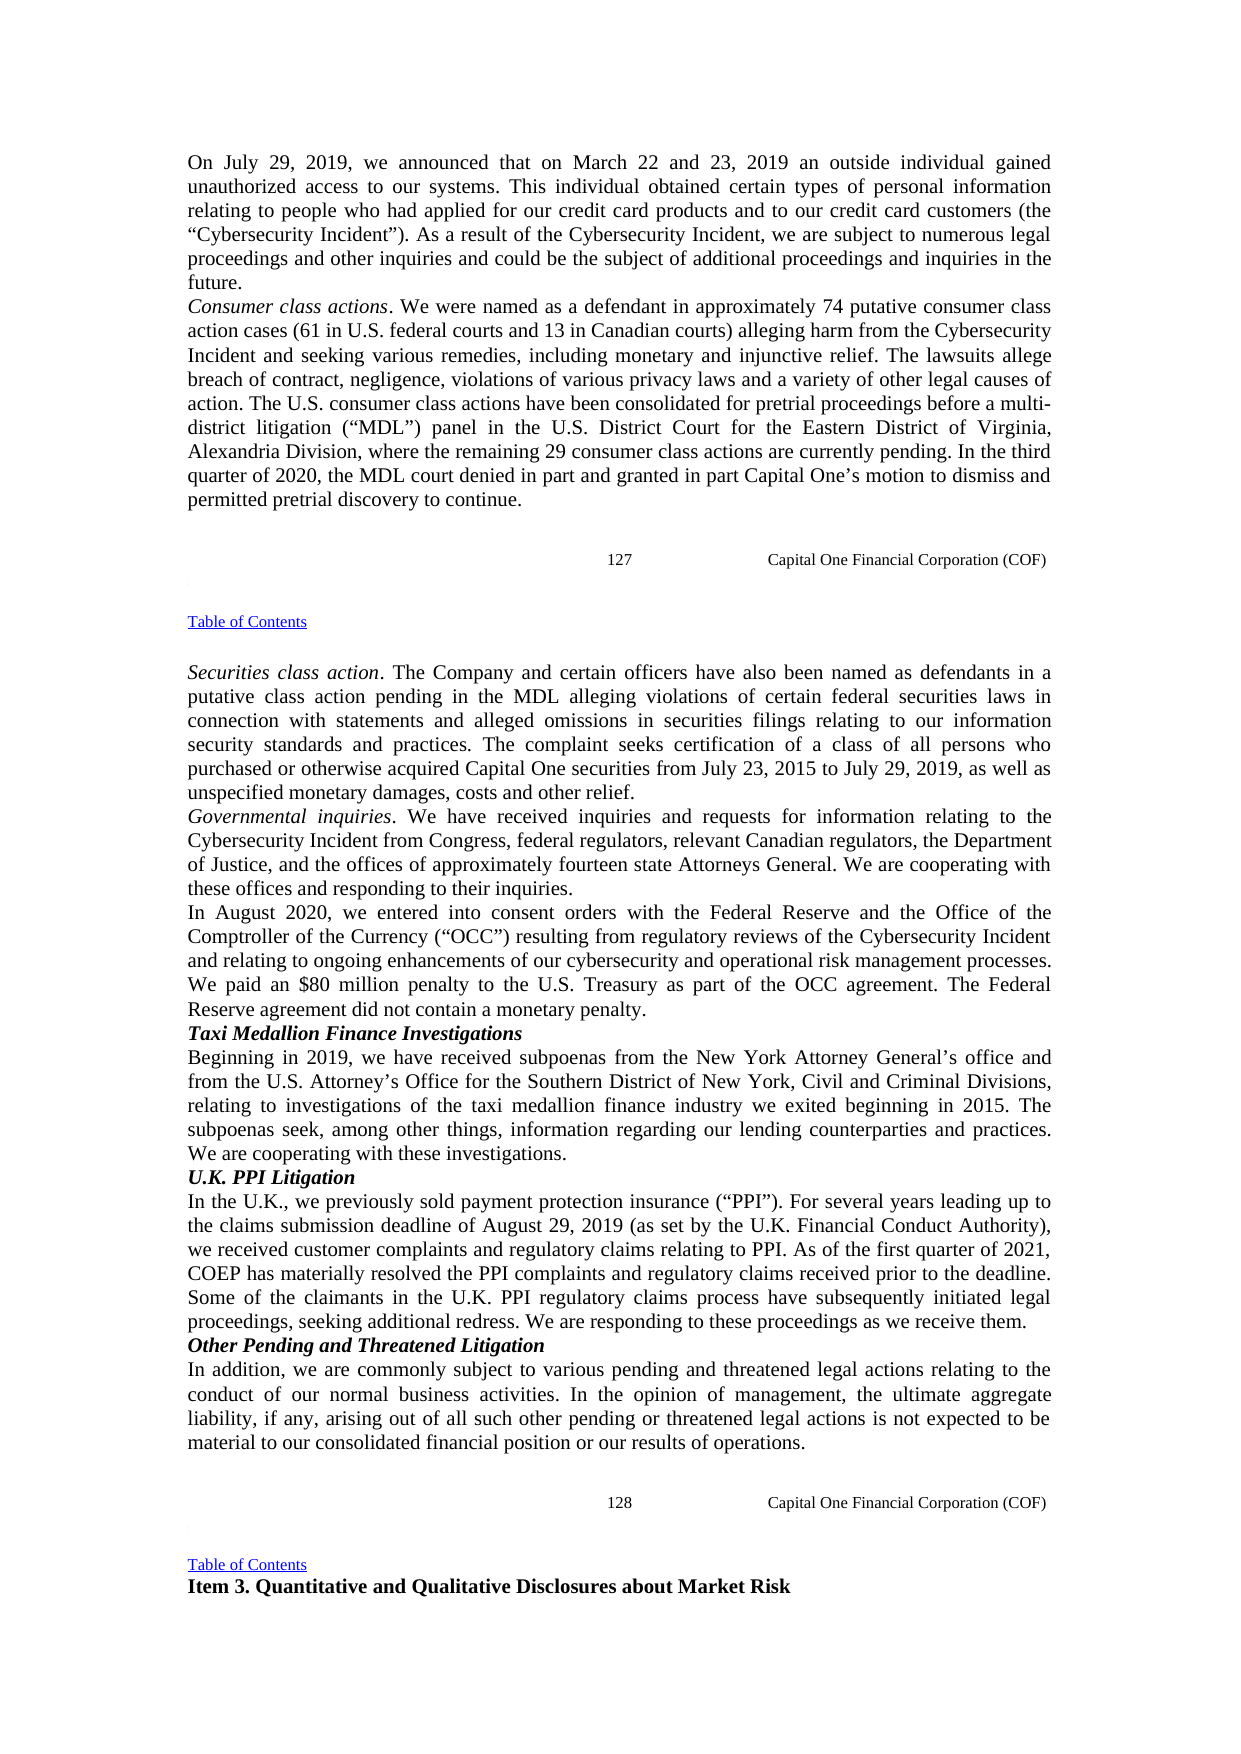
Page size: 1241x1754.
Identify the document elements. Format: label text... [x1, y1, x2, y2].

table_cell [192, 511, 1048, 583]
text Other Pending and Threatened Litigation [187, 1333, 1053, 1357]
text Item 3. Quantitative and Qualitative Disclosures about Market Risk [187, 1573, 1053, 1598]
text Table of Contents [187, 1554, 1053, 1573]
text Securities class action. The Company and certain officers have also been named as defendants in a putative class action pending in the MDL alleging violations of certain federal securities laws in connection with statements and alleged omissions in securities filings relating to our information security standards and practices. The complaint seeks certification of a class of all persons who purchased or otherwise acquired Capital One securities from July 23, 2015 to July 29, 2019, as well as unspecified monetary damages, costs and other relief. [187, 659, 1053, 804]
text Governmental inquiries. We have received inquiries and requests for information relating to the Cybersecurity Incident from Congress, federal regulators, relevant Canadian regulators, the Department of Justice, and the offices of approximately fourteen state Attorneys General. We are cooperating with these offices and responding to their inquiries. [187, 804, 1053, 900]
text U.K. PPI Litigation [187, 1165, 1053, 1189]
text On July 29, 2019, we announced that on March 22 and 23, 2019 an outside individual gained unauthorized access to our systems. This individual obtained certain types of personal information relating to people who had applied for our credit card products and to our credit card customers (the “Cybersecurity Incident”). As a result of the Cybersecurity Incident, we are subject to numerous legal proceedings and other inquiries and could be the subject of additional proceedings and inquiries in the future. [187, 150, 1053, 294]
text In addition, we are commonly subject to various pending and threatened legal actions relating to the conduct of our normal business activities. In the opinion of management, the ultimate aggregate liability, if any, arising out of all such other pending or threatened legal actions is not expected to be material to our consolidated financial position or our results of operations. [187, 1357, 1053, 1454]
text Taxi Medallion Finance Investigations [187, 1021, 1053, 1044]
text Table of Contents [187, 612, 1053, 631]
text In August 2020, we entered into consent orders with the Federal Reserve and the Office of the Comptroller of the Currency (“OCC”) resulting from regulatory reviews of the Cybersecurity Incident and relating to ongoing enhancements of our cybersecurity and operational risk management processes. We paid an $80 million penalty to the U.S. Treasury as part of the OCC agreement. The Federal Reserve agreement did not contain a monetary penalty. [187, 900, 1053, 1021]
text Consumer class actions. We were named as a defendant in approximately 74 putative consumer class action cases (61 in U.S. federal courts and 13 in Canadian courts) alleging harm from the Cybersecurity Incident and seeking various remedies, including monetary and injunctive relief. The lawsuits allege breach of contract, negligence, violations of various privacy laws and a variety of other legal causes of action. The U.S. consumer class actions have been consolidated for pretrial proceedings before a multi-district litigation (“MDL”) panel in the U.S. District Court for the Eastern District of Virginia, Alexandria Division, where the remaining 29 consumer class actions are currently pending. In the third quarter of 2020, the MDL court denied in part and granted in part Capital One’s motion to dismiss and permitted pretrial discovery to continue. [187, 294, 1053, 511]
text In the U.K., we previously sold payment protection insurance (“PPI”). For several years leading up to the claims submission deadline of August 29, 2019 (as set by the U.K. Financial Conduct Authority), we received customer complaints and regulatory claims relating to PPI. As of the first quarter of 2021, COEP has materially resolved the PPI complaints and regulatory claims received prior to the deadline. Some of the claimants in the U.K. PPI regulatory claims process have subsequently initiated legal proceedings, seeking additional redress. We are responding to these proceedings as we receive them. [187, 1189, 1053, 1333]
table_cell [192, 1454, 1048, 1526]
text Beginning in 2019, we have received subpoenas from the New York Attorney General’s office and from the U.S. Attorney’s Office for the Southern District of New York, Civil and Criminal Divisions, relating to investigations of the taxi medallion finance industry we exited beginning in 2015. The subpoenas seek, among other things, information regarding our lending counterparties and practices. We are cooperating with these investigations. [187, 1044, 1053, 1165]
